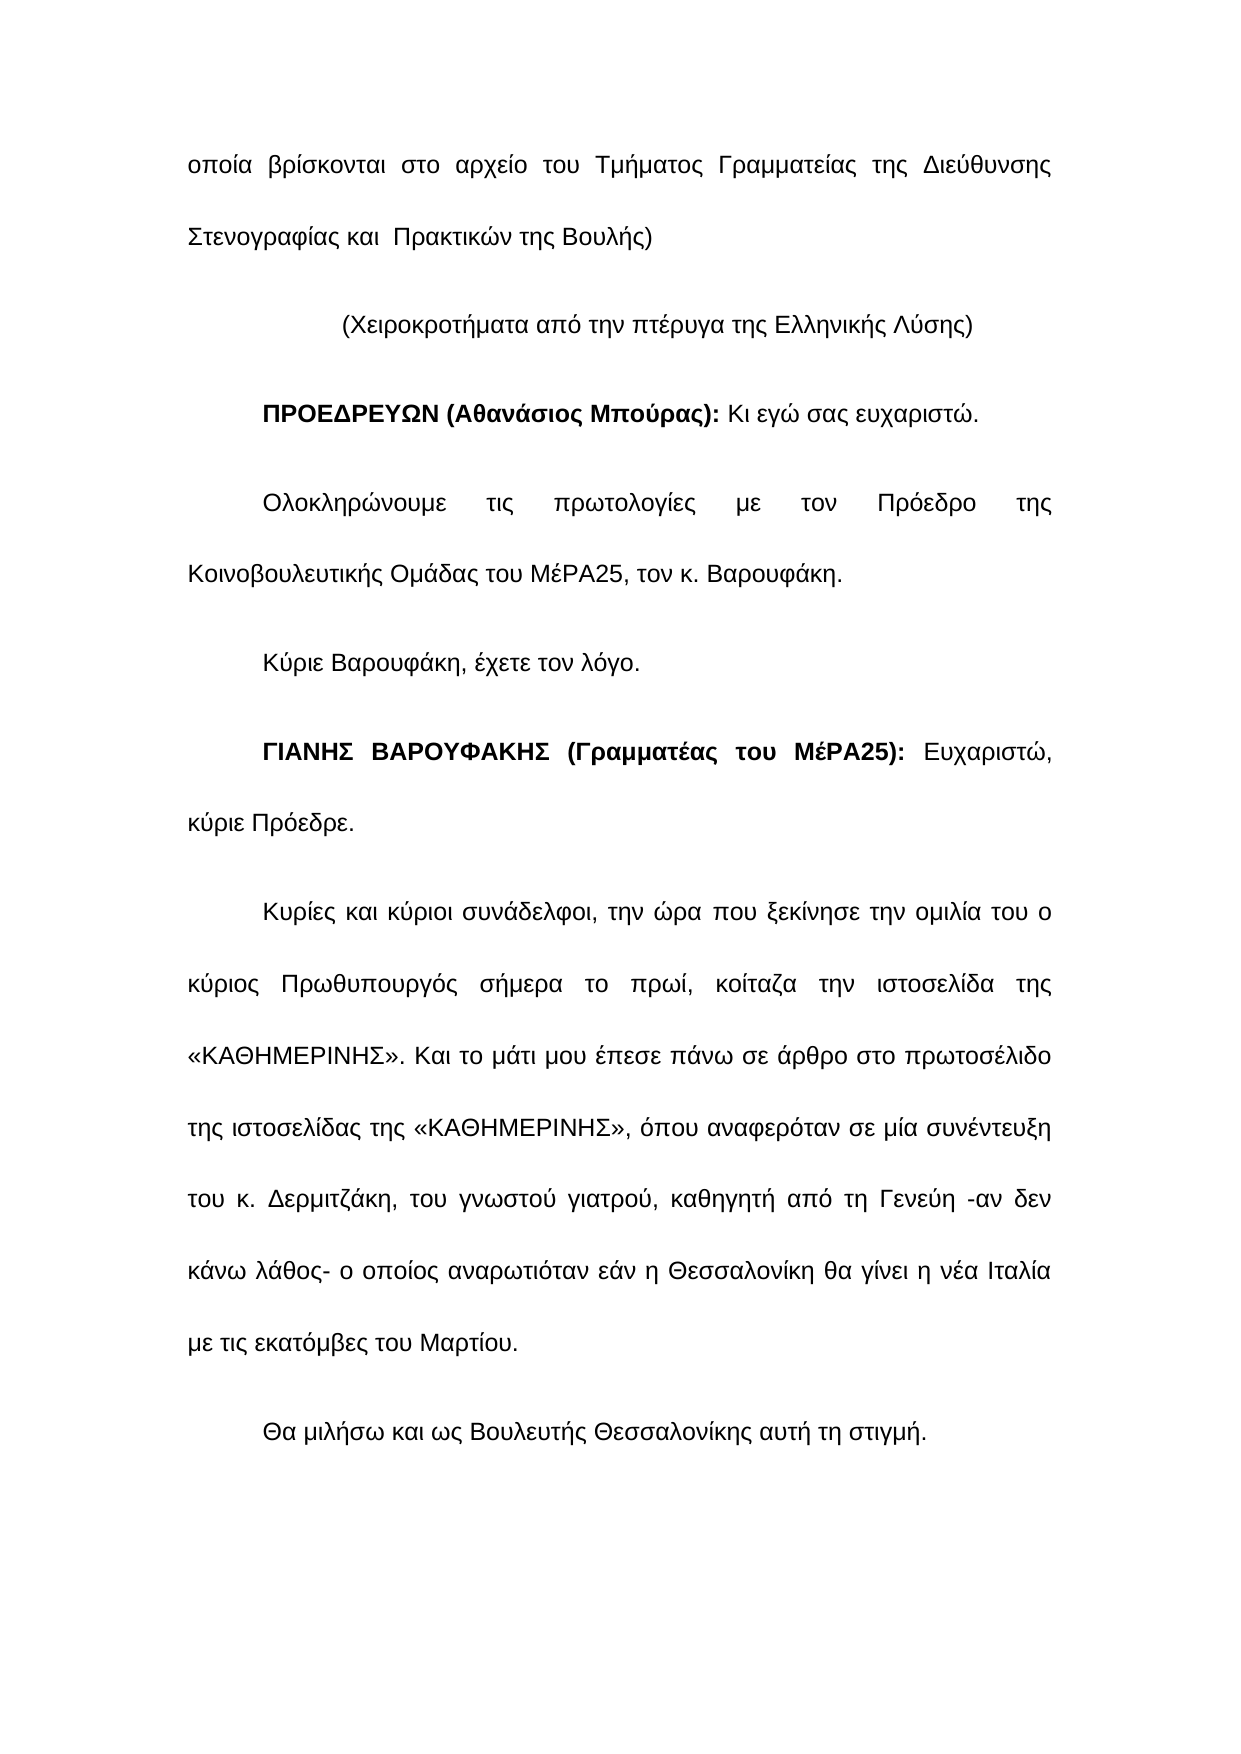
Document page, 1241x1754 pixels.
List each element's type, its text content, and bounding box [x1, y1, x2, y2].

text ΓΙΑΝΗΣ ΒΑΡΟΥΦΑΚΗΣ (Γραμματέας του ΜέΡΑ25): Ευχαριστώ, κύριε Πρόεδρε. [187, 736, 1053, 837]
text (Χειροκροτήματα από την πτέρυγα της Ελληνικής Λύσης) [187, 310, 1053, 339]
text Ολοκληρώνουμε τις πρωτολογίες με τον Πρόεδρο της Κοινοβουλευτικής Ομάδας του ΜέΡΑ25, τον κ. Βαρουφάκη. [187, 487, 1053, 588]
text Κυρίες και κύριοι συνάδελφοι, την ώρα που ξεκίνησε την ομιλία του ο κύριος Πρωθυπουργός σήμερα το πρωί, κοίταζα την ιστοσελίδα της «ΚΑΘΗΜΕΡΙΝΗΣ». Και το μάτι μου έπεσε πάνω σε άρθρο στο πρωτοσέλιδο της ιστοσελίδας της «ΚΑΘΗΜΕΡΙΝΗΣ», όπου αναφερόταν σε μία συνέντευξη του κ. Δερμιτζάκη, του γνωστού γιατρού, καθηγητή από τη Γενεύη -αν δεν κάνω λάθος- ο οποίος αναρωτιόταν εάν η Θεσσαλονίκη θα γίνει η νέα Ιταλία με τις εκατόμβες του Μαρτίου. [187, 897, 1053, 1357]
text Κύριε Βαρουφάκη, έχετε τον λόγο. [187, 648, 1053, 677]
text Θα μιλήσω και ως Βουλευτής Θεσσαλονίκης αυτή τη στιγμή. [187, 1417, 1053, 1445]
text ΠΡΟΕΔΡΕΥΩΝ (Αθανάσιος Μπούρας): Κι εγώ σας ευχαριστώ. [187, 399, 1053, 428]
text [187, 150, 1053, 251]
